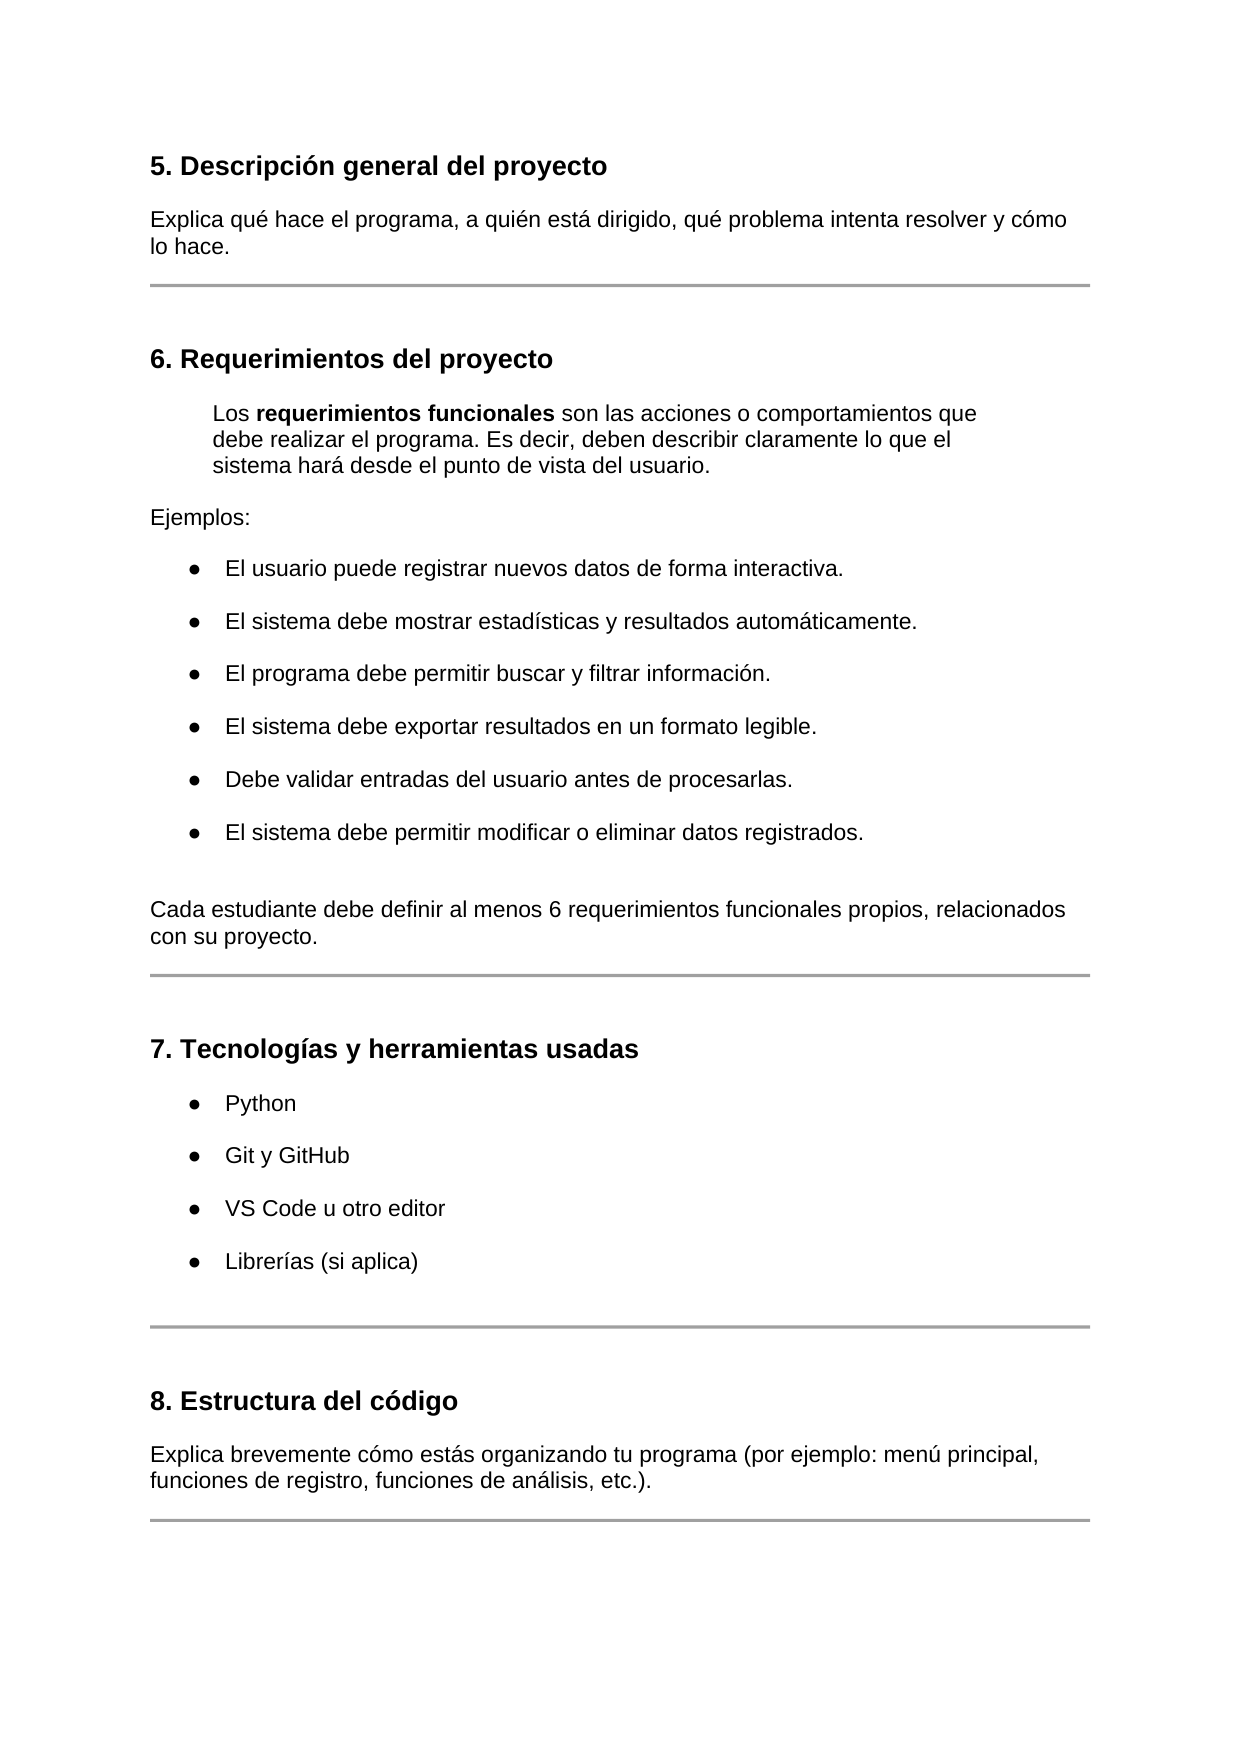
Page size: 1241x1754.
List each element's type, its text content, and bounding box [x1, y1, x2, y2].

text Explica brevemente cómo estás organizando tu programa (por ejemplo: menú principal, funciones de registro, funciones de análisis, etc.). [150, 1441, 1090, 1494]
text Ejemplos: [150, 504, 1090, 530]
list El sistema debe exportar resultados en un formato legible. [187, 713, 1090, 766]
text Los requerimientos funcionales son las acciones o comportamientos que debe realizar el programa. Es decir, deben describir claramente lo que el sistema hará desde el punto de vista del usuario. [212, 399, 1028, 479]
list Librerías (si aplica) [187, 1248, 1090, 1300]
list El sistema debe permitir modificar o eliminar datos registrados. [187, 818, 1090, 871]
list Git y GitHub [187, 1142, 1090, 1195]
text Explica qué hace el programa, a quién está dirigido, qué problema intenta resolver y cómo lo hace. [150, 206, 1090, 259]
list Python [187, 1089, 1090, 1142]
list El sistema debe mostrar estadísticas y resultados automáticamente. [187, 608, 1090, 660]
subtitle 8. Estructura del código [150, 1385, 1090, 1416]
subtitle 5. Descripción general del proyecto [150, 150, 1090, 181]
list El usuario puede registrar nuevos datos de forma interactiva. [187, 555, 1090, 608]
list El programa debe permitir buscar y filtrar información. [187, 660, 1090, 713]
text Cada estudiante debe definir al menos 6 requerimientos funcionales propios, relacionados con su proyecto. [150, 896, 1090, 949]
subtitle 6. Requerimientos del proyecto [150, 343, 1090, 374]
list Debe validar entradas del usuario antes de procesarlas. [187, 766, 1090, 818]
subtitle 7. Tecnologías y herramientas usadas [150, 1033, 1090, 1064]
list VS Code u otro editor [187, 1195, 1090, 1248]
